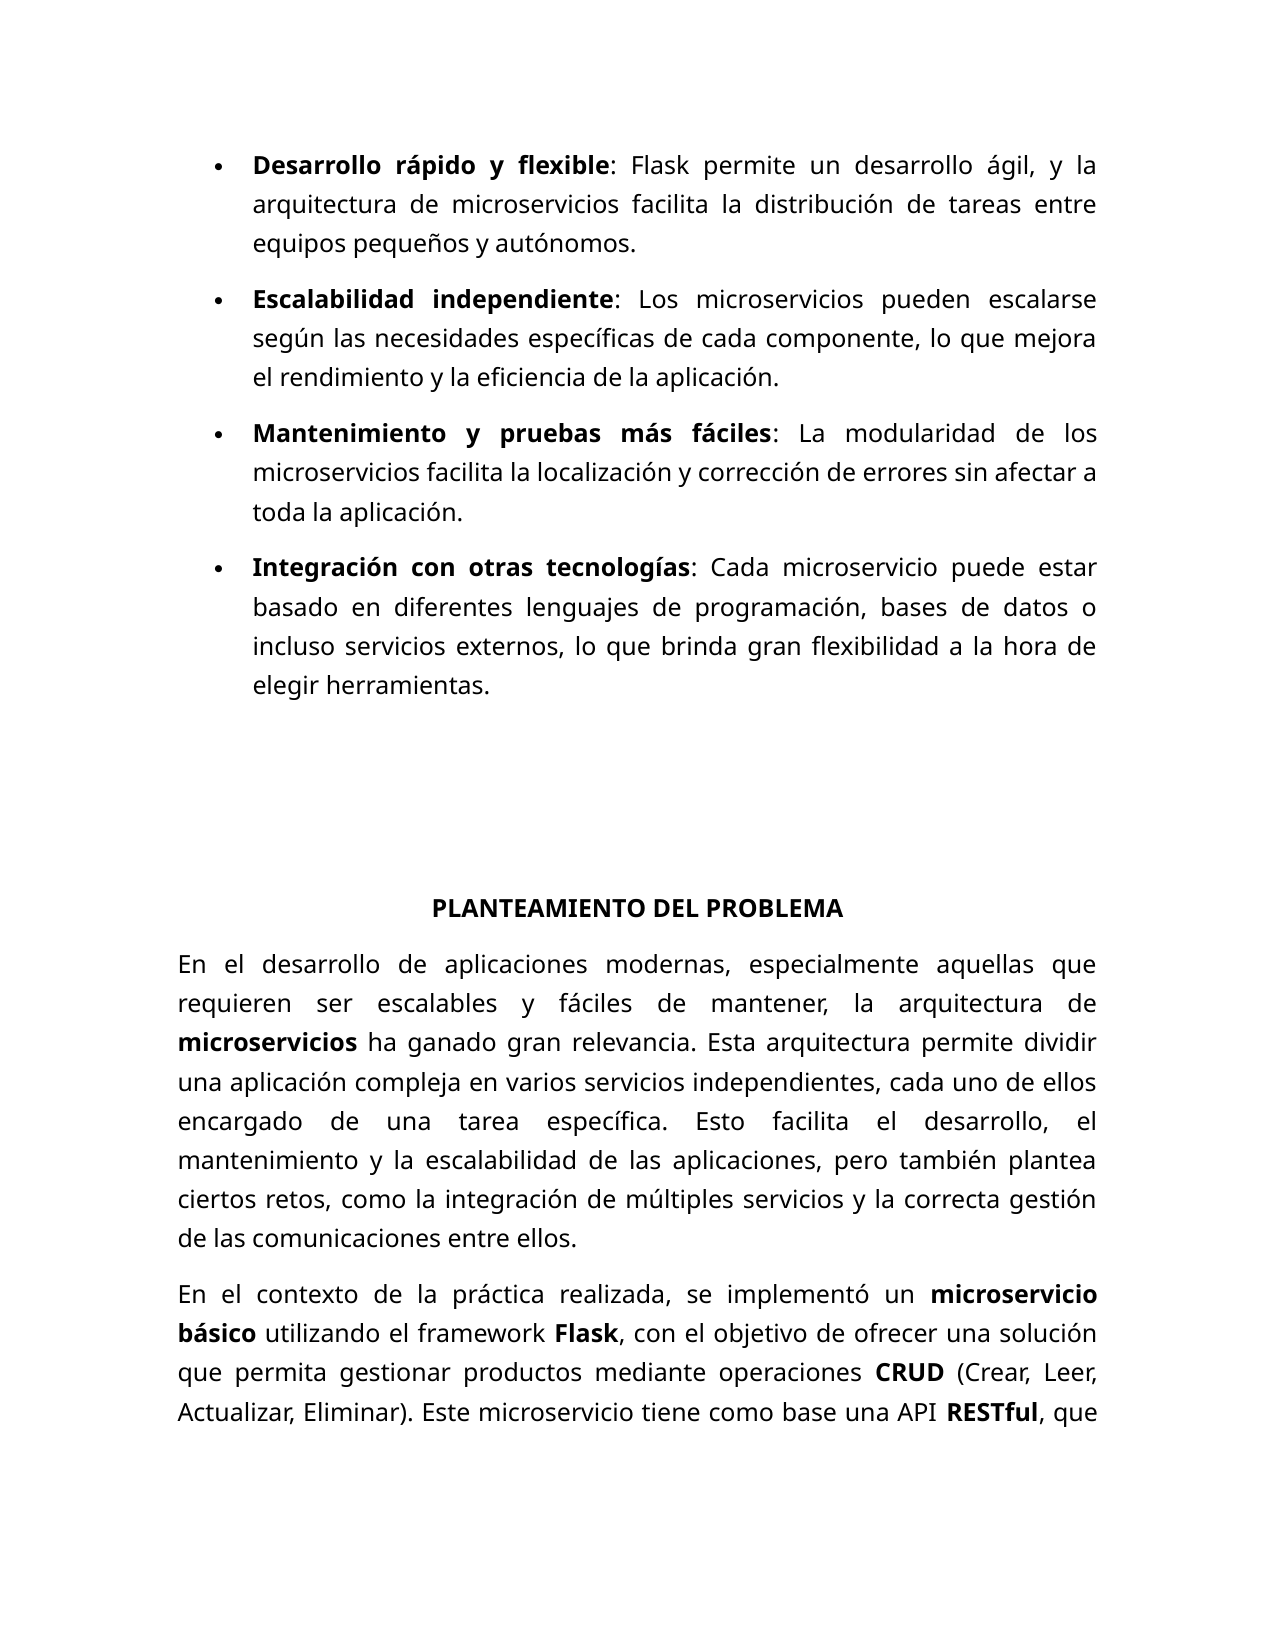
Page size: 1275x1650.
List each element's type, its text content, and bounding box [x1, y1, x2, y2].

list Desarrollo rápido y flexible: Flask permite un desarrollo ágil, y la arquitectura de microservicios facilita la distribución de tareas entre equipos pequeños y autónomos. [215, 148, 1098, 260]
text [177, 1277, 1098, 1428]
text PLANTEAMIENTO DEL PROBLEMA [177, 891, 1098, 925]
list Mantenimiento y pruebas más fáciles: La modularidad de los microservicios facilita la localización y corrección de errores sin afectar a toda la aplicación. [215, 416, 1098, 528]
text En el desarrollo de aplicaciones modernas, especialmente aquellas que requieren ser escalables y fáciles de mantener, la arquitectura de microservicios ha ganado gran relevancia. Esta arquitectura permite dividir una aplicación compleja en varios servicios independientes, cada uno de ellos encargado de una tarea específica. Esto facilita el desarrollo, el mantenimiento y la escalabilidad de las aplicaciones, pero también plantea ciertos retos, como la integración de múltiples servicios y la correcta gestión de las comunicaciones entre ellos. [177, 947, 1098, 1255]
list Escalabilidad independiente: Los microservicios pueden escalarse según las necesidades específicas de cada componente, lo que mejora el rendimiento y la eficiencia de la aplicación. [215, 282, 1098, 394]
list Integración con otras tecnologías: Cada microservicio puede estar basado en diferentes lenguajes de programación, bases de datos o incluso servicios externos, lo que brinda gran flexibilidad a la hora de elegir herramientas. [215, 550, 1098, 702]
